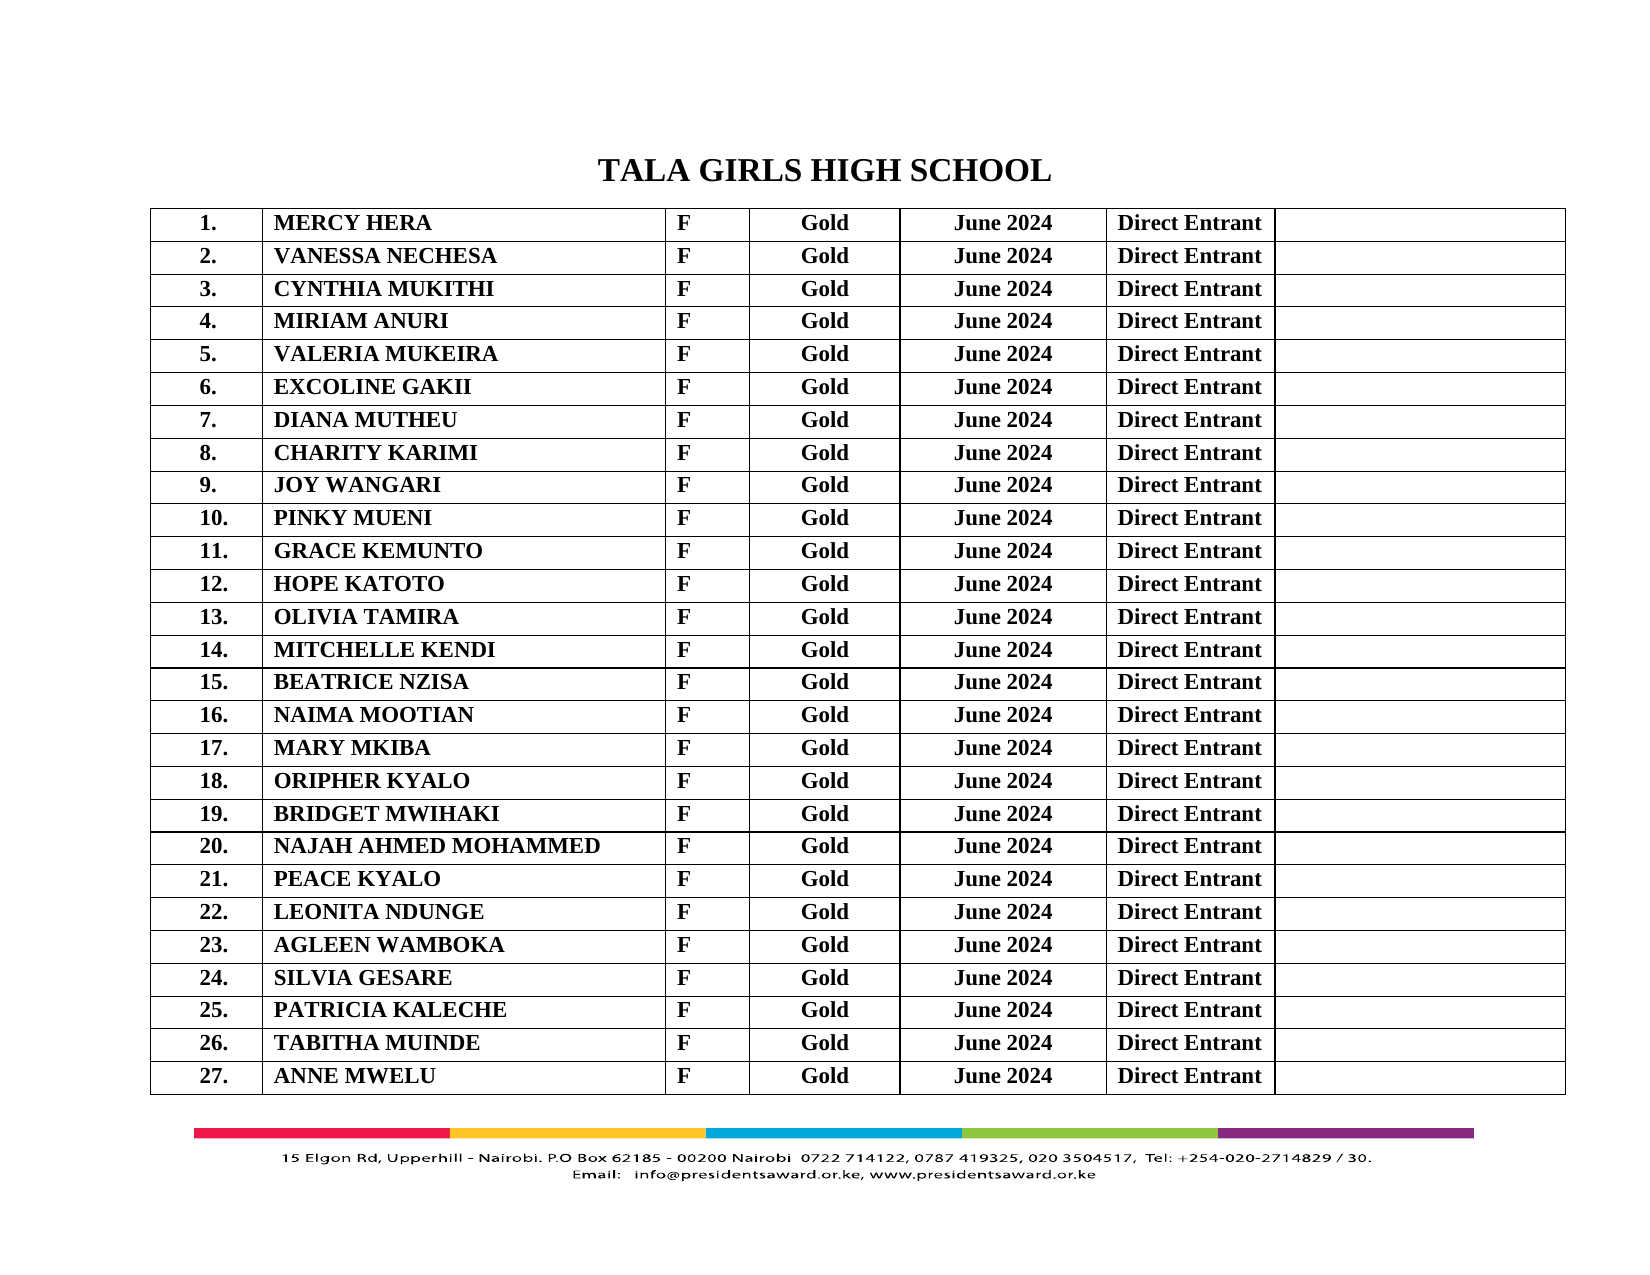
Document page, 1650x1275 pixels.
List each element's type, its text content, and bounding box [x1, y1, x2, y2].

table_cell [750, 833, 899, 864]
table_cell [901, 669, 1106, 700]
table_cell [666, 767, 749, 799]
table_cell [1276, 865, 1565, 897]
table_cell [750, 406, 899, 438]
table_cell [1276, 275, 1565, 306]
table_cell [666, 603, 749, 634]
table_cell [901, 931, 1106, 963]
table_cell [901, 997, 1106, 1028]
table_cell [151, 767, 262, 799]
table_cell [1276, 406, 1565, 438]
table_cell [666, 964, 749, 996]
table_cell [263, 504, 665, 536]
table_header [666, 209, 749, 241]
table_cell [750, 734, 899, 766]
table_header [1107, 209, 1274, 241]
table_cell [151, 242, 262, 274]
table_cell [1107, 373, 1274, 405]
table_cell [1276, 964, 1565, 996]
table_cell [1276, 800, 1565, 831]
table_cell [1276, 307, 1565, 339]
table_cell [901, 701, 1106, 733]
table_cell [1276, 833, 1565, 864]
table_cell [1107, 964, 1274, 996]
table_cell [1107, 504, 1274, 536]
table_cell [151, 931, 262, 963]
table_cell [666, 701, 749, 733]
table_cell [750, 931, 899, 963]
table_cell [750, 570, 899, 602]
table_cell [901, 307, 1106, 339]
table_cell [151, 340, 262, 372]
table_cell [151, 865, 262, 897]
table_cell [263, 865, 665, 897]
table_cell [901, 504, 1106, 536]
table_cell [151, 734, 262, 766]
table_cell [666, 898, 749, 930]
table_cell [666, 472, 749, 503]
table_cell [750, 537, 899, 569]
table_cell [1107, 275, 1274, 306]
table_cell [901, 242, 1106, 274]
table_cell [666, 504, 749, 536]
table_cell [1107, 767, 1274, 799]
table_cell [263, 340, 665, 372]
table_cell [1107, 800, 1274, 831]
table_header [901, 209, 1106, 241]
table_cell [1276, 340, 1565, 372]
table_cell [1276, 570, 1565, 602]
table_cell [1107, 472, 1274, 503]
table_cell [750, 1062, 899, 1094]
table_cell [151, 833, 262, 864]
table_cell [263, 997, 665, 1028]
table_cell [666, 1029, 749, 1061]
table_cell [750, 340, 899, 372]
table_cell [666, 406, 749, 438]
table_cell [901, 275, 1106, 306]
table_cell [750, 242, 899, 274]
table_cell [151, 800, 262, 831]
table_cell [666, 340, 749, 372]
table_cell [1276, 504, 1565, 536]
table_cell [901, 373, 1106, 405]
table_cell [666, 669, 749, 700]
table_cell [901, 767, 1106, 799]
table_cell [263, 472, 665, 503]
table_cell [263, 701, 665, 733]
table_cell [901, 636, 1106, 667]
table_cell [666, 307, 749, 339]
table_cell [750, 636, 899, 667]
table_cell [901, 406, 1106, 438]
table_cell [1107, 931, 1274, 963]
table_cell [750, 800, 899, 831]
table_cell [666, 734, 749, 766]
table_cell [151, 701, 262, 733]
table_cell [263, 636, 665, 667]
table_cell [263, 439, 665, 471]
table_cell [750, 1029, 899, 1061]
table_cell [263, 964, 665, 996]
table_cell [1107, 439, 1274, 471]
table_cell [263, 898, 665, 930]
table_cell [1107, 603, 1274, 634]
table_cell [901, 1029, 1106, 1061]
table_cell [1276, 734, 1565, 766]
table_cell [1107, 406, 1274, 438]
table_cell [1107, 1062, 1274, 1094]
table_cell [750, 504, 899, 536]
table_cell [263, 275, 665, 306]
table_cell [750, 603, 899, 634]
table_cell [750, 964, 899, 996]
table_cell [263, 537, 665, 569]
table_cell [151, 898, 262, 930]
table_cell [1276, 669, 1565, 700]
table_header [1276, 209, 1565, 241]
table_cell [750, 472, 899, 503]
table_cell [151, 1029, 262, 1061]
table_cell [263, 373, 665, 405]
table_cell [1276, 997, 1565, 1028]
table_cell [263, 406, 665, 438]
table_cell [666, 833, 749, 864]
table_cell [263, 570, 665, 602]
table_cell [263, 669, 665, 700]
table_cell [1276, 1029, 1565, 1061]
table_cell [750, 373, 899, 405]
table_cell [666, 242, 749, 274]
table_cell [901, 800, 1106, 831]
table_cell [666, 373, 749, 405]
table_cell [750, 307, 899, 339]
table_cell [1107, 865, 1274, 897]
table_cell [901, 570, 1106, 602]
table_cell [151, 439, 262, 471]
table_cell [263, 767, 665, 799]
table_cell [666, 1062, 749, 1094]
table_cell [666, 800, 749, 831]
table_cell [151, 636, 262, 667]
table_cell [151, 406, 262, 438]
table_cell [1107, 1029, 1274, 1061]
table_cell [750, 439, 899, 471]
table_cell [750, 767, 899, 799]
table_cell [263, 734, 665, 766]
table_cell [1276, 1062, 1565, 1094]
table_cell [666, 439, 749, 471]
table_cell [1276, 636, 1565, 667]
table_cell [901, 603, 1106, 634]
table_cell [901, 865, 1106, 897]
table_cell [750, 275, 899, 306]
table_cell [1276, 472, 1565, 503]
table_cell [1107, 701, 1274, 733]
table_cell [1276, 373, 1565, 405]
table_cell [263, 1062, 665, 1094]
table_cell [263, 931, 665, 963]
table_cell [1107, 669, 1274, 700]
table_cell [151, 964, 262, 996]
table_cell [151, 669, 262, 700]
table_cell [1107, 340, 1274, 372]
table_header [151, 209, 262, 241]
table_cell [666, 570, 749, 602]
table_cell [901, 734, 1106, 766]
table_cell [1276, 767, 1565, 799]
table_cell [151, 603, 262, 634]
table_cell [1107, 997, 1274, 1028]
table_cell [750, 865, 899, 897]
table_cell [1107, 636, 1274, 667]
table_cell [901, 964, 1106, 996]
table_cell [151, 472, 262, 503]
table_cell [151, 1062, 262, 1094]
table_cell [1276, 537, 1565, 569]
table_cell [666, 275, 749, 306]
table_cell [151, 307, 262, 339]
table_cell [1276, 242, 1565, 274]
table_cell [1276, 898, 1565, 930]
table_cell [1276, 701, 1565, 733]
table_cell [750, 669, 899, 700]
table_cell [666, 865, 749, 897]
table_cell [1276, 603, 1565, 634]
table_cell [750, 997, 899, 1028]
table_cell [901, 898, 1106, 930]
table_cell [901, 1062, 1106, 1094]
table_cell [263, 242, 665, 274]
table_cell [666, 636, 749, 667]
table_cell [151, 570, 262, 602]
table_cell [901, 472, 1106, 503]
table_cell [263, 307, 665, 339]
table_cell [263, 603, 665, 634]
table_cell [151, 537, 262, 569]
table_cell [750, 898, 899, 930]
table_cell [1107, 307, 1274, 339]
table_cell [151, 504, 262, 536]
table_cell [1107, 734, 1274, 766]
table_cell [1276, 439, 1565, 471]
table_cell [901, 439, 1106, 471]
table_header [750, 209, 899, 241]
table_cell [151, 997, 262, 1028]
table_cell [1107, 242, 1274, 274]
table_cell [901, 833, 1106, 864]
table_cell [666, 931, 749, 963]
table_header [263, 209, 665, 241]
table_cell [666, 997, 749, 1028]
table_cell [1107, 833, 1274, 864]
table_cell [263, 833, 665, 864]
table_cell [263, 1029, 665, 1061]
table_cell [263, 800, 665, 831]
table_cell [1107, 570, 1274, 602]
text TALA GIRLS HIGH SCHOOL [150, 150, 1500, 188]
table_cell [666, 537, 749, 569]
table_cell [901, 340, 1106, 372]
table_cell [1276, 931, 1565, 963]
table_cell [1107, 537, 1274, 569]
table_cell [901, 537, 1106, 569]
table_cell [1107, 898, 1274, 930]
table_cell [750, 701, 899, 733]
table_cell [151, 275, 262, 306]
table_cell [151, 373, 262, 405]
